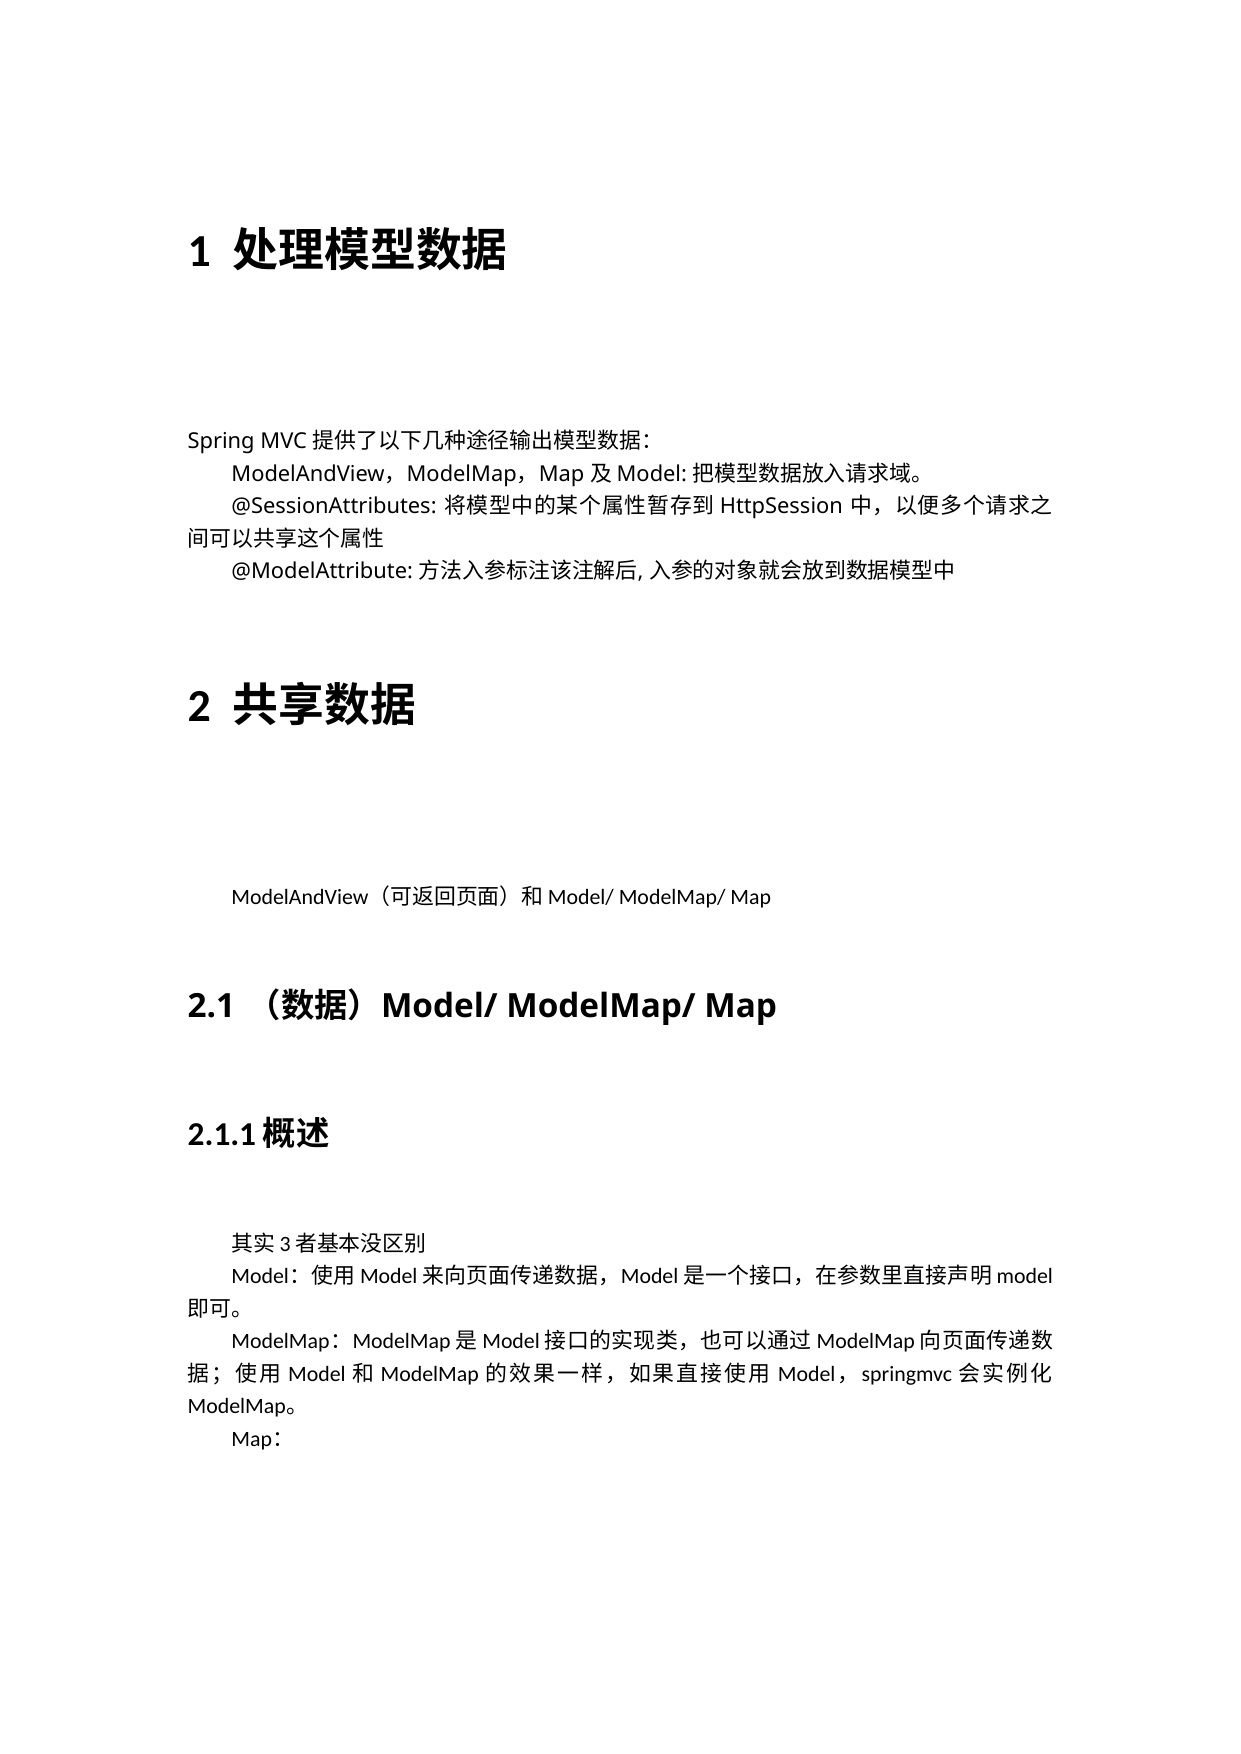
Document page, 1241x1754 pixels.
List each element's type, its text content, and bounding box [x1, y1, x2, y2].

text Map： [187, 1420, 1053, 1453]
text @SessionAttributes: 将模型中的某个属性暂存到HttpSession 中，以便多个请求之间可以共享这个属性 [187, 488, 1053, 553]
subtitle 处理模型数据 [187, 197, 1053, 295]
subtitle （数据）Model/ ModelMap/ Map [187, 971, 1053, 1036]
text @ModelAttribute: 方法入参标注该注解后, 入参的对象就会放到数据模型中 [187, 553, 1053, 585]
subtitle 概述 [187, 1098, 1053, 1163]
text Spring MVC 提供了以下几种途径输出模型数据： [187, 423, 1053, 455]
text Model：使用Model来向页面传递数据，Model是一个接口，在参数里直接声明model即可。 [187, 1258, 1053, 1323]
text ModelMap：ModelMap是Model接口的实现类，也可以通过ModelMap向页面传递数据；使用Model和ModelMap的效果一样，如果直接使用Model，springmvc会实例化ModelMap。 [187, 1323, 1053, 1420]
text 其实3者基本没区别 [231, 1225, 1053, 1258]
text ModelAndView，ModelMap，Map 及 Model: 把模型数据放入请求域。 [187, 455, 1053, 488]
text ModelAndView（可返回页面）和Model/ ModelMap/ Map [187, 879, 1053, 911]
subtitle 共享数据 [187, 653, 1053, 751]
